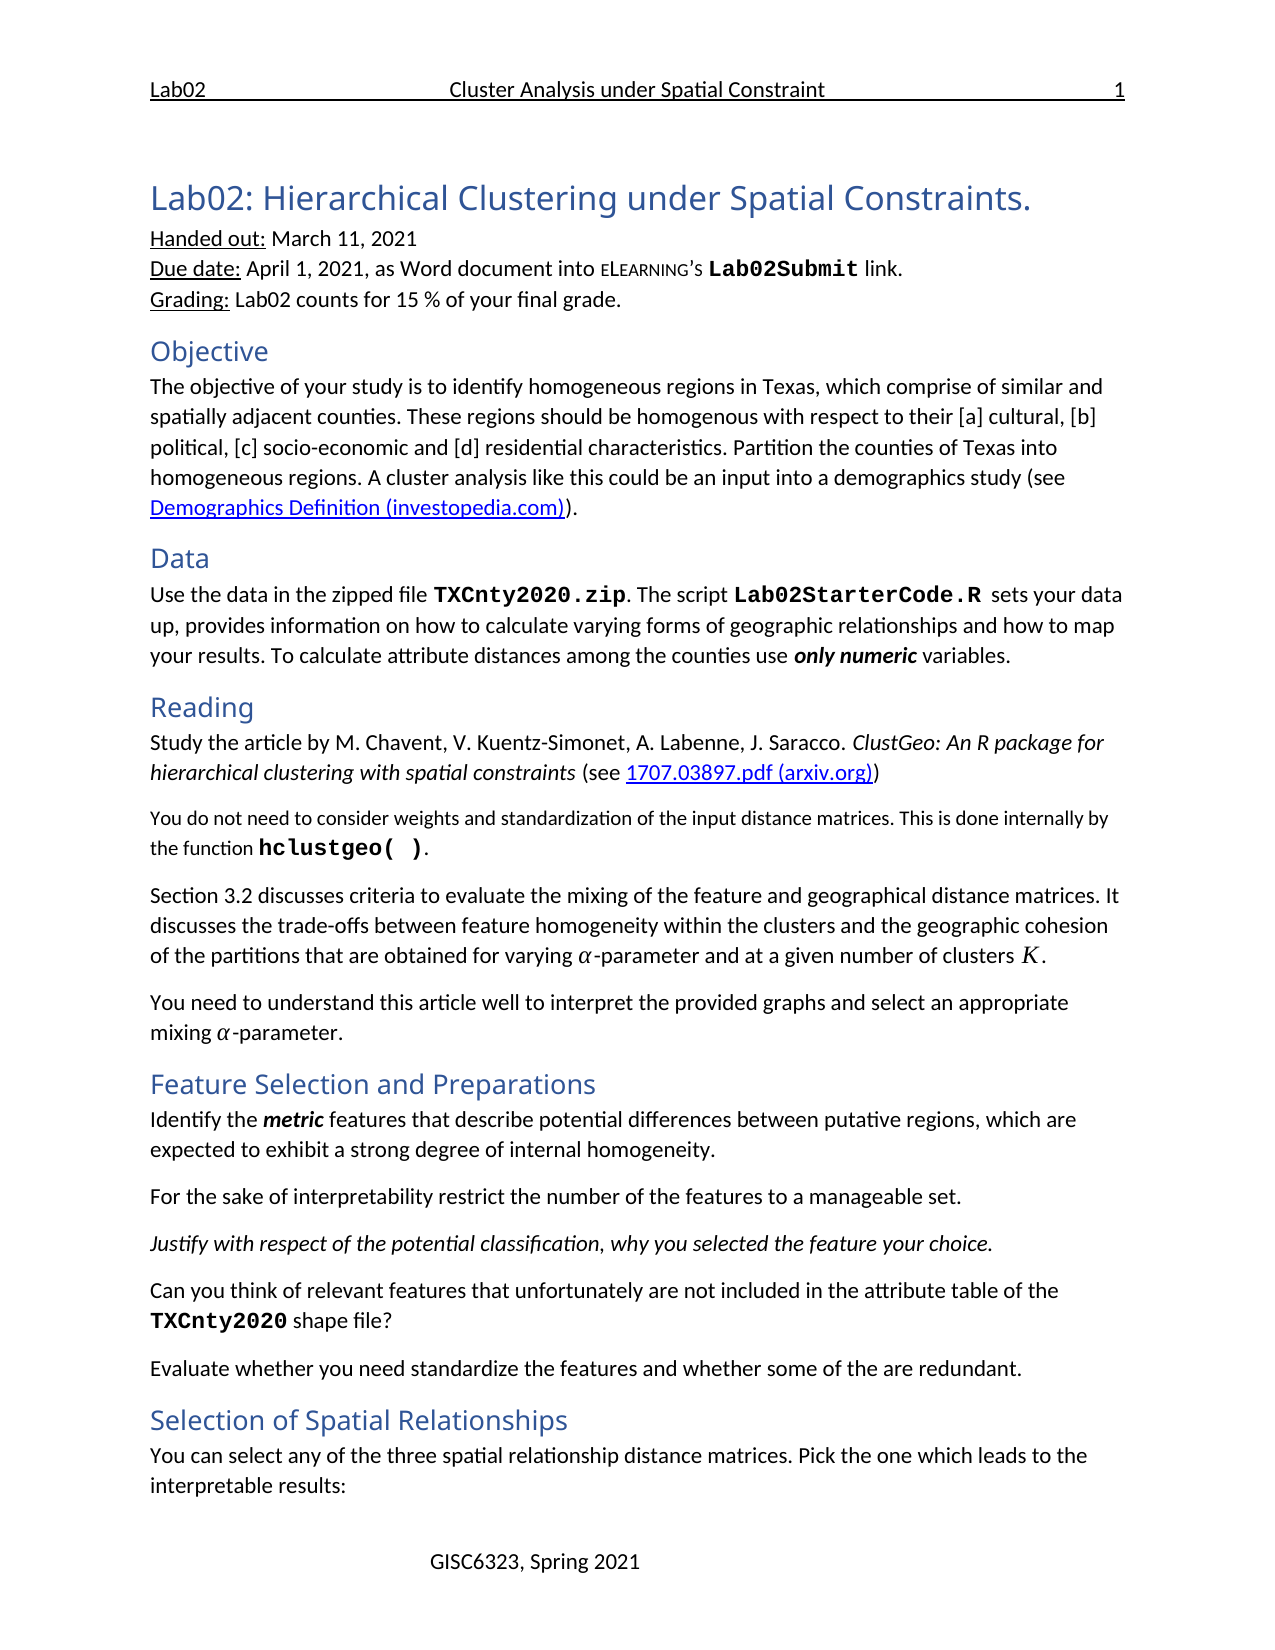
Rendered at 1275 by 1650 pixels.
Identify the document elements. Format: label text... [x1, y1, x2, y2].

text Justify with respect of the potential classification, why you selected the feature your choice. [150, 1229, 1125, 1257]
subtitle Data [150, 540, 1125, 577]
subtitle Reading [150, 688, 1125, 725]
text The objective of your study is to identify homogeneous regions in Texas, which comprise of similar and spatially adjacent counties. These regions should be homogenous with respect to their [a] cultural, [b] political, [c] socio-economic and [d] residential characteristics. Partition the counties of Texas into homogeneous regions. A cluster analysis like this could be an input into a demographics study (see Demographics Definition (investopedia.com)). [150, 372, 1125, 521]
text Use the data in the zipped file TXCnty2020.zip. The script Lab02StarterCode.R sets your data up, provides information on how to calculate varying forms of geographic relationships and how to map your results. To calculate attribute distances among the counties use only numeric variables. [150, 580, 1125, 669]
text For the sake of interpretability restrict the number of the features to a manageable set. [150, 1182, 1125, 1210]
text You need to understand this article well to interpret the provided graphs and select an appropriate mixing -parameter. [150, 988, 1125, 1046]
text Study the article by M. Chavent, V. Kuentz-Simonet, A. Labenne, J. Saracco. ClustGeo: An R package for hierarchical clustering with spatial constraints (see 1707.03897.pdf (arxiv.org)) [150, 728, 1125, 786]
text Handed out: March 11, 2021 [150, 224, 1125, 252]
text You do not need to consider weights and standardization of the input distance matrices. This is done internally by the function hclustgeo( ). [150, 805, 1125, 862]
text Can you think of relevant features that unfortunately are not included in the attribute table of the TXCnty2020 shape file? [150, 1276, 1125, 1335]
text Grading: Lab02 counts for 15 % of your final grade. [150, 286, 1125, 314]
text Due date: April 1, 2021, as Word document into eLearning’s Lab02Submit link. [150, 254, 1125, 283]
subtitle Lab02: Hierarchical Clustering under Spatial Constraints. [150, 175, 1125, 220]
subtitle Objective [150, 332, 1125, 369]
subtitle Feature Selection and Preparations [150, 1065, 1125, 1102]
text You can select any of the three spatial relationship distance matrices. Pick the one which leads to the interpretable results: [150, 1441, 1125, 1499]
subtitle Selection of Spatial Relationships [150, 1401, 1125, 1438]
text Identify the metric features that describe potential differences between putative regions, which are expected to exhibit a strong degree of internal homogeneity. [150, 1105, 1125, 1163]
text Section 3.2 discusses criteria to evaluate the mixing of the feature and geographical distance matrices. It discusses the trade-offs between feature homogeneity within the clusters and the geographic cohesion of the partitions that are obtained for varying -parameter and at a given number of clusters . [150, 881, 1125, 969]
text Evaluate whether you need standardize the features and whether some of the are redundant. [150, 1354, 1125, 1382]
